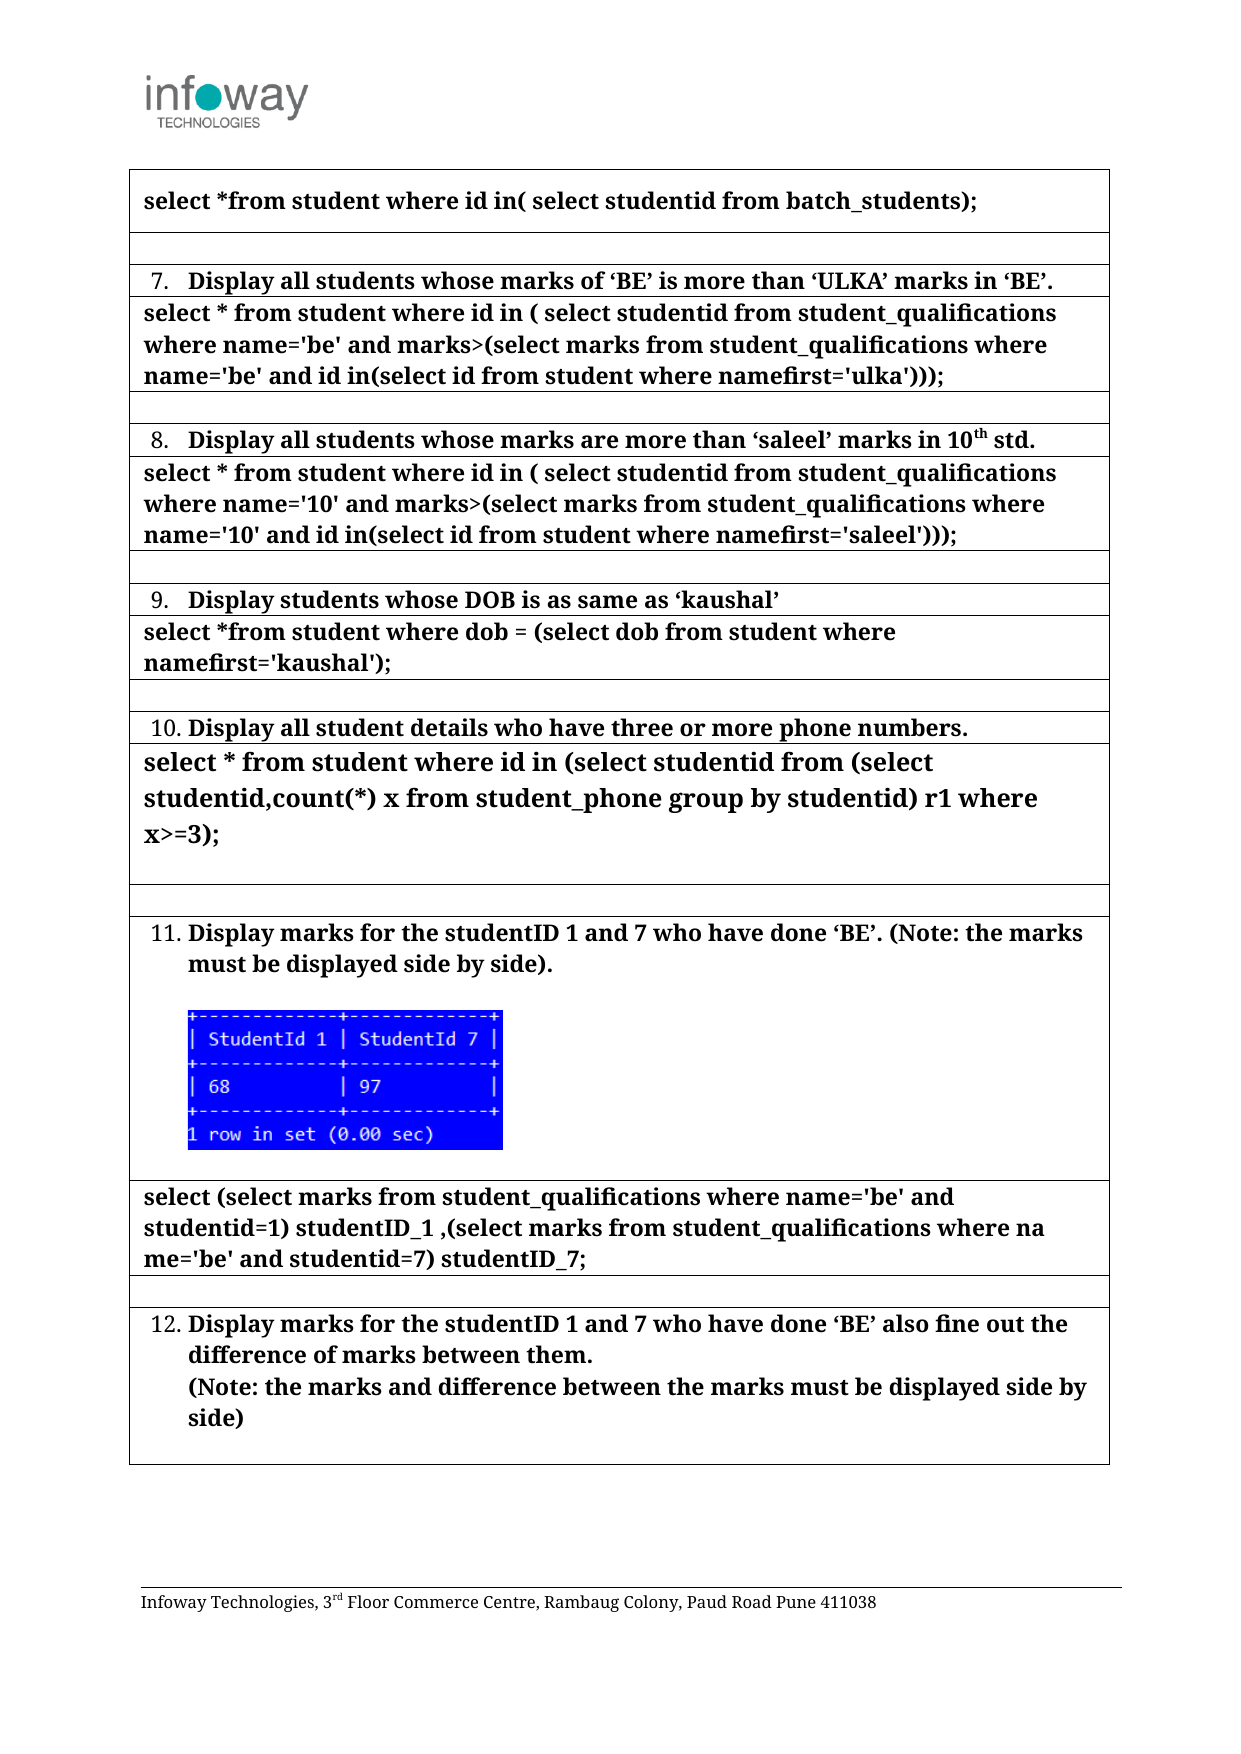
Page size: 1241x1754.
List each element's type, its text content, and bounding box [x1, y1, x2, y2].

picture [140, 73, 311, 131]
table_cell Display all students whose marks of ‘BE’ is more than ‘ULKA’ marks in ‘BE’. [130, 265, 1109, 296]
table_cell Display marks for the studentID 1 and 7 who have done ‘BE’. (Note: the marks must be displayed side by side). [130, 917, 1109, 1180]
picture [187, 1010, 503, 1150]
table_cell [130, 680, 1109, 711]
table_cell select * from student where id in ( select studentid from student_qualifications where name='10' and marks>(select marks from student_qualifications where name='10' and id in(select id from student where namefirst='saleel'))); [130, 457, 1109, 550]
table_cell select *from student where id in( select studentid from batch_students); [130, 170, 1109, 232]
table_cell [130, 392, 1109, 423]
table_cell Display all students whose marks are more than ‘saleel’ marks in 10th std. [130, 424, 1109, 456]
table_cell select * from student where id in ( select studentid from student_qualifications where name='be' and marks>(select marks from student_qualifications where name='be' and id in(select id from student where namefirst='ulka'))); [130, 297, 1109, 391]
table_cell Display students whose DOB is as same as ‘kaushal’ [130, 584, 1109, 615]
table_cell [130, 1276, 1109, 1307]
table_cell select (select marks from student_qualifications where name='be' and studentid=1) studentID_1 ,(select marks from student_qualifications where na me='be' and studentid=7) studentID_7; [130, 1181, 1109, 1275]
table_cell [130, 1308, 1109, 1464]
table_cell [130, 551, 1109, 583]
table_cell select * from student where id in (select studentid from (select studentid,count(*) x from student_phone group by studentid) r1 where x>=3); [130, 744, 1109, 883]
table_cell [130, 885, 1109, 916]
table_cell Display all student details who have three or more phone numbers. [130, 712, 1109, 743]
table_cell select *from student where dob = (select dob from student where namefirst='kaushal'); [130, 616, 1109, 678]
table_cell [130, 233, 1109, 264]
